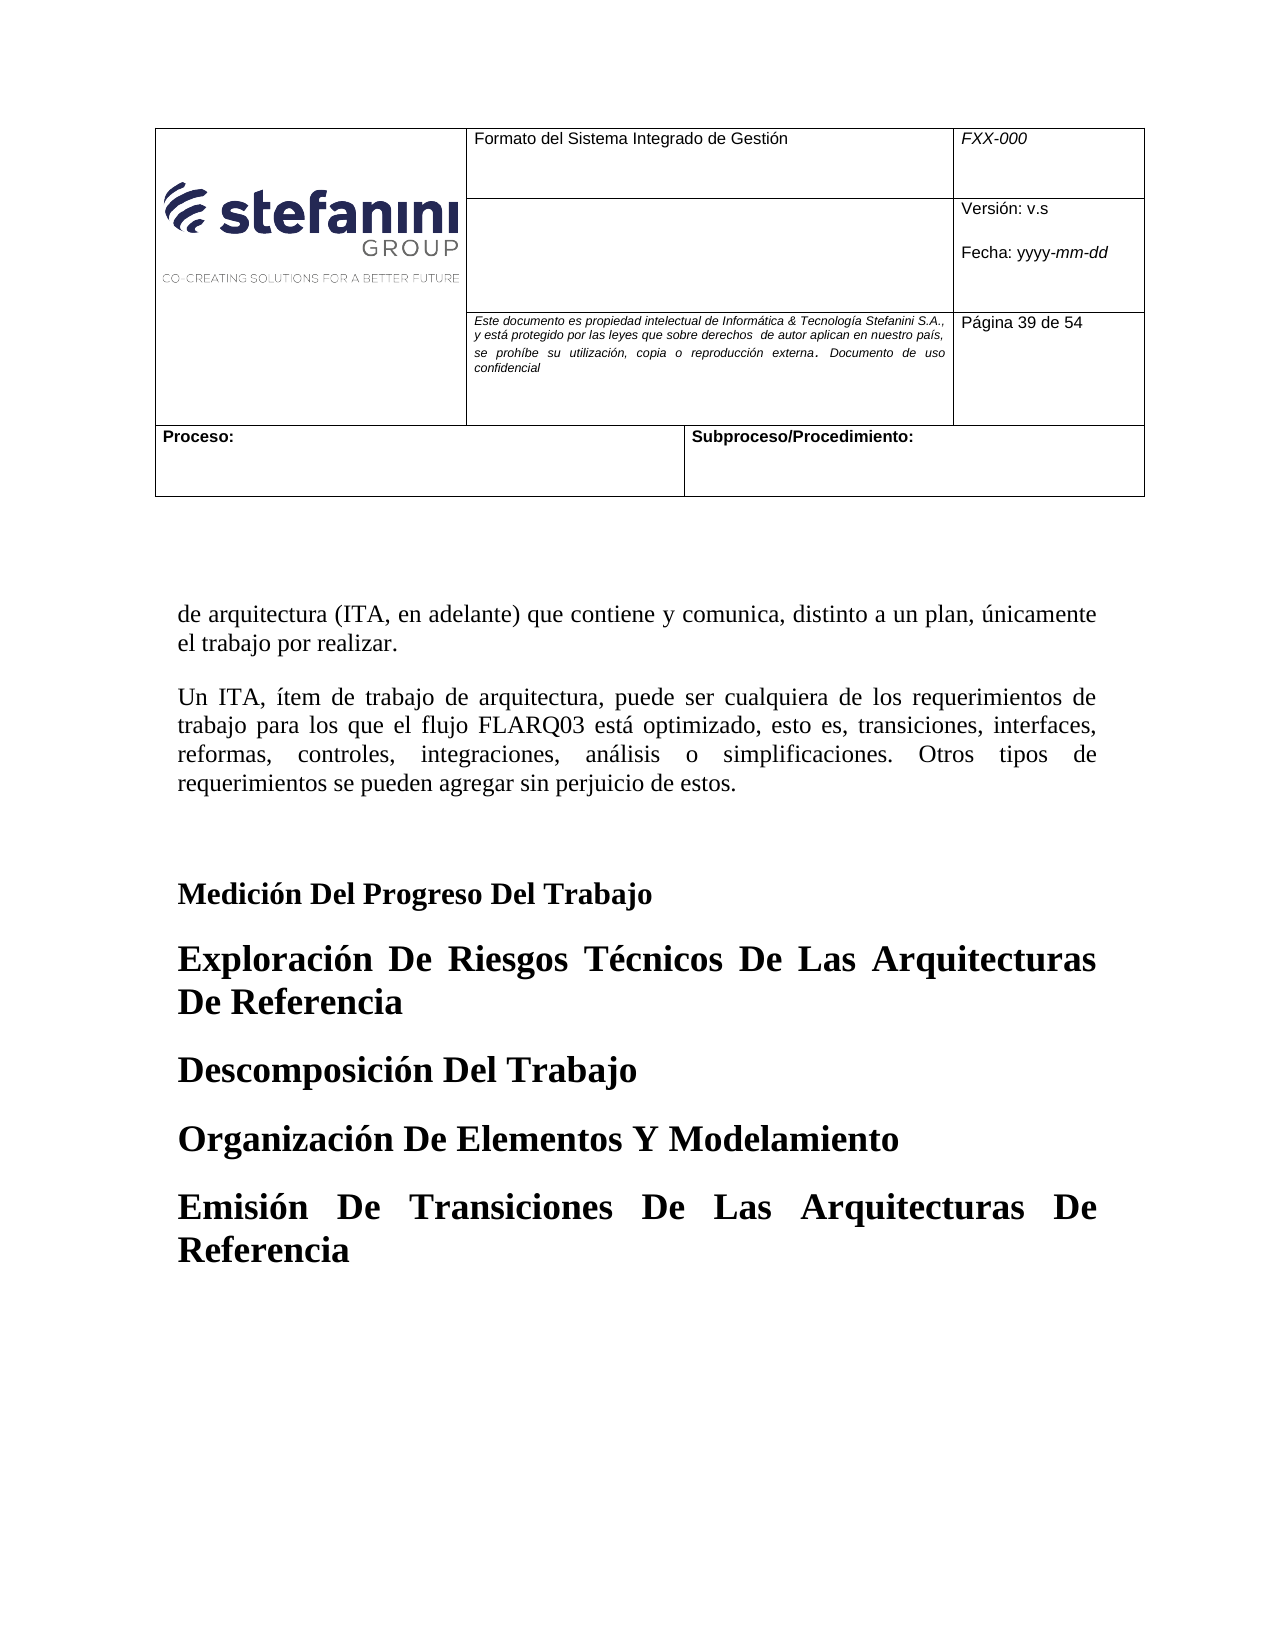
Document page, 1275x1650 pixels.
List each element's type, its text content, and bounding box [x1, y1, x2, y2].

subtitle Organización De Elementos Y Modelamiento [177, 1116, 1098, 1159]
subtitle Emisión De Transiciones De Las Arquitecturas De Referencia [177, 1184, 1098, 1270]
subtitle Exploración De Riesgos Técnicos De Las Arquitecturas De Referencia [177, 937, 1098, 1023]
text 11a1.md ### Gestión del Trabajo de Arquitectura Bajo el principio de mantener simple los procesos y procedimientos, definimos la gestión de los trabajos requeridos para mantener a las arquitecturas de referencia FNA como un pila (conjunto) priorizada de ítems de trabajo de arquitectura (ITA, en adelante) que contiene y comunica, distinto a un plan, únicamente el trabajo por realizar. [177, 599, 1098, 657]
picture [162, 182, 460, 286]
text Un ITA, ítem de trabajo de arquitectura, puede ser cualquiera de los requerimientos de trabajo para los que el flujo FLARQ03 está optimizado, esto es, transiciones, interfaces, reformas, controles, integraciones, análisis o simplificaciones. Otros tipos de requerimientos se pueden agregar sin perjuicio de estos. [177, 682, 1098, 797]
subtitle Descomposición Del Trabajo [177, 1048, 1098, 1091]
subtitle Medición Del Progreso Del Trabajo [177, 876, 1098, 912]
